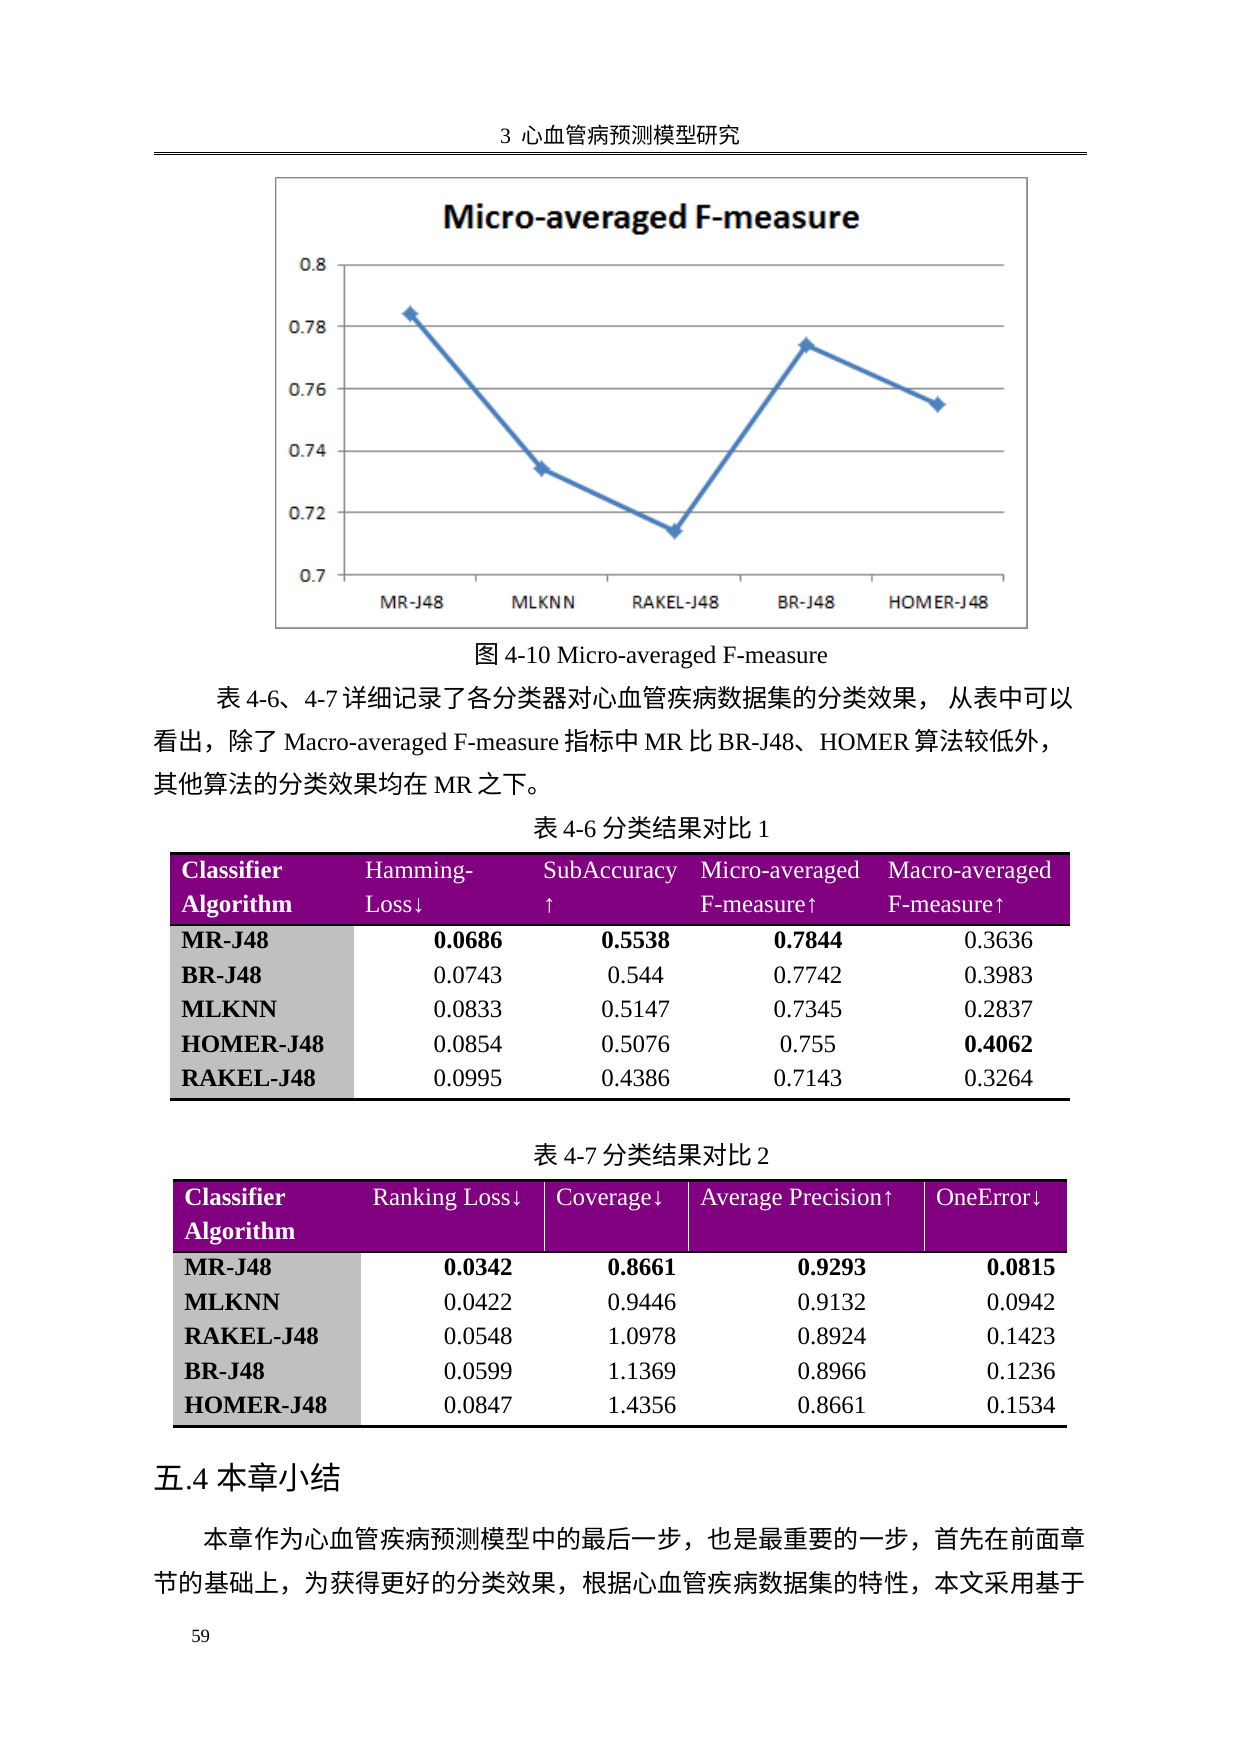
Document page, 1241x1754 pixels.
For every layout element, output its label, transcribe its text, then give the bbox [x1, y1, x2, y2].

table_cell RAKEL-J48 [170, 1063, 354, 1098]
text 图4-10 Micro-averaged F-measure [153, 634, 1087, 671]
table_cell 0.0995 [354, 1063, 532, 1098]
table_cell 0.0686 [354, 926, 532, 960]
table_cell 0.3983 [876, 960, 1070, 994]
table_cell 0.4062 [876, 1029, 1070, 1063]
table_cell HOMER-J48 [173, 1390, 361, 1425]
picture [275, 177, 1028, 629]
table_cell 0.8661 [689, 1390, 924, 1425]
text 表4-6、4-7详细记录了各分类器对心血管疾病数据集的分类效果， 从表中可以看出，除了Macro-averaged F-measure指标中MR比BR-J48、HOMER算法较低外，其他算法的分类效果均在MR之下。 [153, 678, 1087, 801]
table_cell MLKNN [170, 994, 354, 1029]
table_cell 0.4386 [532, 1063, 689, 1098]
table_cell 0.0599 [361, 1356, 544, 1390]
table_cell 0.3636 [876, 926, 1070, 960]
table_header Classifier Algorithm [170, 855, 354, 924]
table_header Macro-averaged F-measure↑ [876, 855, 1070, 924]
table_header Coverage↓ [545, 1182, 688, 1251]
table_header Classifier Algorithm [173, 1182, 361, 1251]
table_cell 0.1534 [925, 1390, 1067, 1425]
table_header Ranking Loss↓ [361, 1182, 544, 1251]
table_cell 0.0854 [354, 1029, 532, 1063]
table_cell 0.0815 [925, 1253, 1067, 1287]
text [153, 1520, 1087, 1599]
table_cell 0.1236 [925, 1356, 1067, 1390]
table_cell 0.9293 [689, 1253, 924, 1287]
table_cell 0.0422 [361, 1287, 544, 1321]
table_cell 0.9446 [545, 1287, 688, 1321]
table_cell 1.4356 [545, 1390, 688, 1425]
table_cell 0.7143 [689, 1063, 876, 1098]
table_header Micro-averaged F-measure↑ [689, 855, 876, 924]
table_cell 0.0342 [361, 1253, 544, 1287]
table_cell MLKNN [173, 1287, 361, 1321]
table_cell MR-J48 [173, 1253, 361, 1287]
subtitle 本章小结 [153, 1453, 1087, 1498]
table_header Hamming-Loss↓ [354, 855, 532, 924]
table_cell 0.0743 [354, 960, 532, 994]
table_cell BR-J48 [170, 960, 354, 994]
table_cell 0.7742 [689, 960, 876, 994]
table_cell HOMER-J48 [170, 1029, 354, 1063]
table_cell 0.755 [689, 1029, 876, 1063]
table_cell 0.7345 [689, 994, 876, 1029]
text 表4-6 分类结果对比1 [153, 808, 1087, 844]
table_cell 0.7844 [689, 926, 876, 960]
table_cell 0.9132 [689, 1287, 924, 1321]
table_cell 0.0833 [354, 994, 532, 1029]
table_cell 0.0942 [925, 1287, 1067, 1321]
text 表4-7分类结果对比2 [153, 1135, 1087, 1172]
table_cell 0.1423 [925, 1321, 1067, 1356]
table_cell 0.544 [532, 960, 689, 994]
table_cell 0.8966 [689, 1356, 924, 1390]
table_cell 0.8661 [545, 1253, 688, 1287]
table_cell 0.5147 [532, 994, 689, 1029]
table_cell 0.5538 [532, 926, 689, 960]
table_header OneError↓ [925, 1182, 1067, 1251]
table_cell 0.0847 [361, 1390, 544, 1425]
table_header SubAccuracy↑ [532, 855, 689, 924]
table_cell 0.0548 [361, 1321, 544, 1356]
table_cell 0.2837 [876, 994, 1070, 1029]
table_cell MR-J48 [170, 926, 354, 960]
table_cell 1.1369 [545, 1356, 688, 1390]
table_header Average Precision↑ [689, 1182, 924, 1251]
table_cell 0.3264 [876, 1063, 1070, 1098]
table_cell 1.0978 [545, 1321, 688, 1356]
table_cell 0.5076 [532, 1029, 689, 1063]
table_cell BR-J48 [173, 1356, 361, 1390]
table_cell RAKEL-J48 [173, 1321, 361, 1356]
table_cell 0.8924 [689, 1321, 924, 1356]
